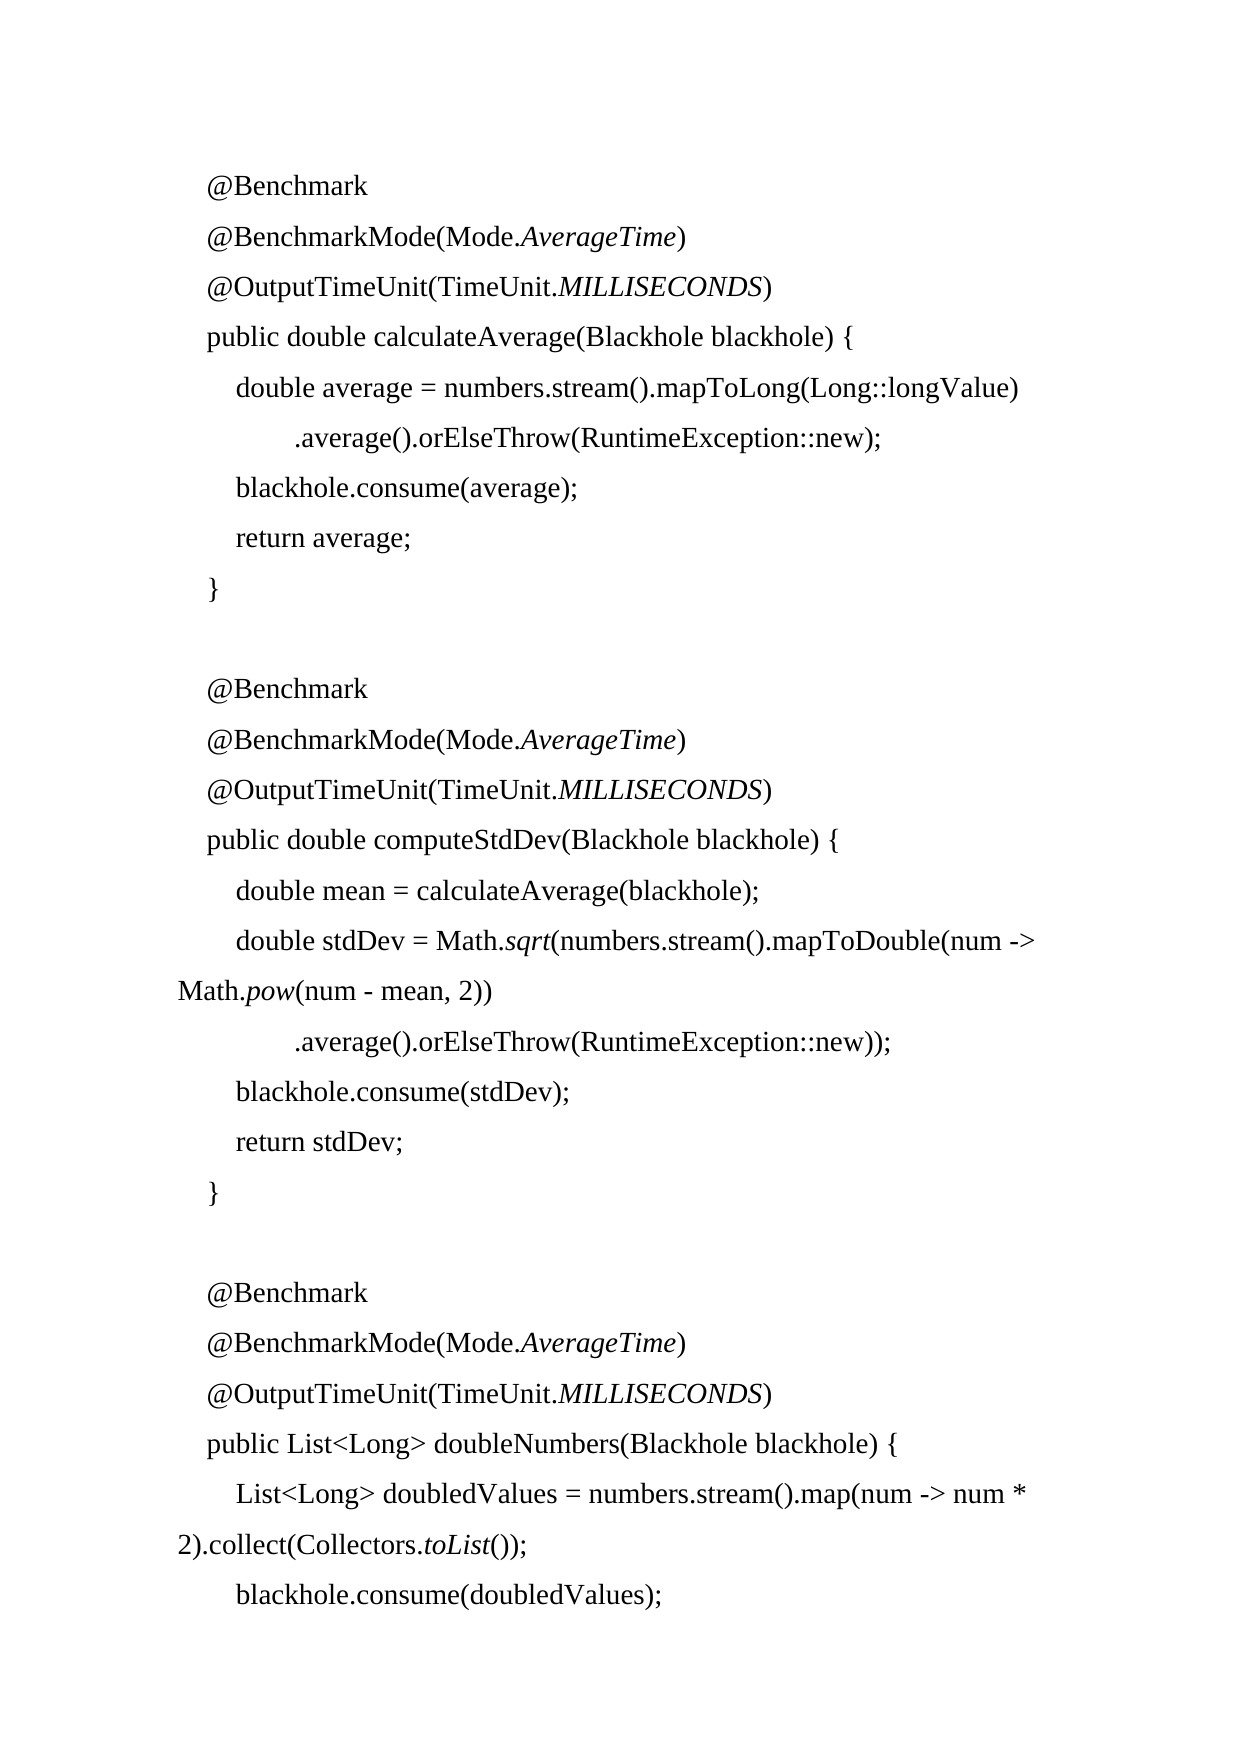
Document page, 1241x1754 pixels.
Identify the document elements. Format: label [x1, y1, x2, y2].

text [177, 118, 1152, 1611]
